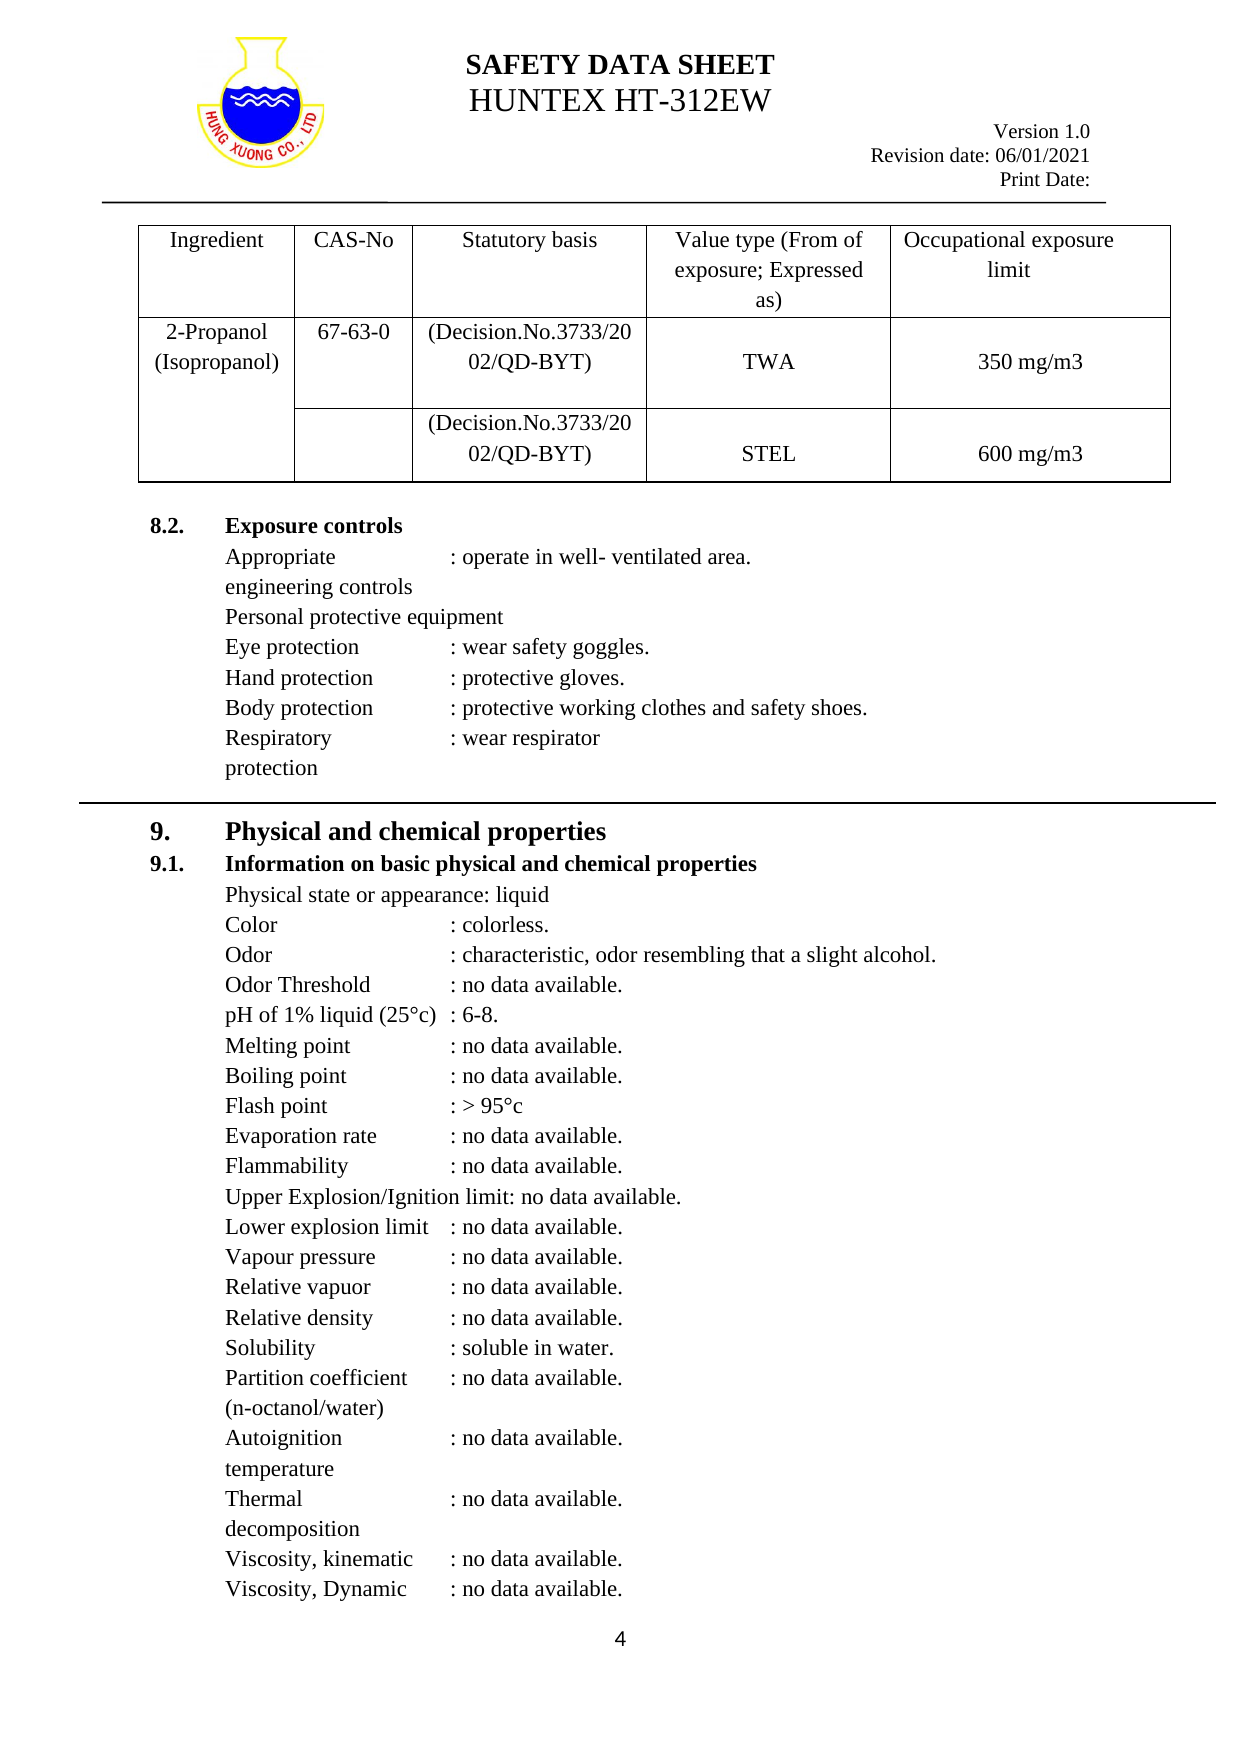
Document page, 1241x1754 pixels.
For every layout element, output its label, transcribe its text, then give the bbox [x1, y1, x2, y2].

table_cell (Decision.No.3733/2002/QD-BYT) [413, 409, 646, 481]
text Respiratory : wear respirator [150, 724, 1090, 750]
text Boiling point : no data available. [150, 1062, 1090, 1088]
text Hand protection : protective gloves. [150, 664, 1090, 690]
text Body protection : protective working clothes and safety shoes. [150, 694, 1090, 720]
text Solubility : soluble in water. [150, 1334, 1090, 1360]
text Melting point : no data available. [150, 1032, 1090, 1058]
text 9.1. Information on basic physical and chemical properties [150, 850, 1090, 877]
picture [197, 37, 325, 168]
text 8.2. Exposure controls [150, 513, 1090, 539]
table_cell [295, 409, 412, 481]
text Odor Threshold : no data available. [150, 971, 1090, 998]
table_header CAS-No [295, 226, 412, 317]
text Partition coefficient : no data available. [150, 1364, 1090, 1390]
table_cell (Decision.No.3733/2002/QD-BYT) [413, 318, 646, 408]
table_cell TWA [647, 318, 890, 408]
text Eye protection : wear safety goggles. [150, 633, 1090, 660]
table_header Occupational exposure limit [891, 226, 1170, 317]
text Color : colorless. [150, 911, 1090, 937]
text Autoignition : no data available. [150, 1424, 1090, 1451]
table_cell 67-63-0 [295, 318, 412, 408]
text Appropriate : operate in well- ventilated area. [150, 543, 1090, 569]
table_cell 600 mg/m3 [891, 409, 1170, 481]
text Flammability : no data available. [150, 1152, 1090, 1179]
text Relative vapuor : no data available. [150, 1273, 1090, 1300]
text Upper Explosion/Ignition limit: no data available. [150, 1183, 1090, 1209]
table_cell STEL [647, 409, 890, 481]
table_header Statutory basis [413, 226, 646, 317]
text pH of 1% liquid (25°c) : 6-8. [150, 1001, 1090, 1028]
text Lower explosion limit : no data available. [150, 1213, 1090, 1239]
table_header Value type (From of exposure; Expressed as) [647, 226, 890, 317]
table_header Ingredient [139, 226, 294, 317]
text protection [150, 754, 1090, 781]
text Vapour pressure : no data available. [150, 1243, 1090, 1269]
table_cell 350 mg/m3 [891, 318, 1170, 408]
text Relative density : no data available. [150, 1303, 1090, 1330]
text Viscosity, Dynamic : no data available. [150, 1575, 1090, 1602]
text Evaporation rate : no data available. [150, 1122, 1090, 1149]
text temperature [150, 1454, 1090, 1481]
text engineering controls [150, 573, 1090, 599]
text 9. Physical and chemical properties [150, 815, 1090, 846]
table_cell 2-Propanol (Isopropanol) [139, 318, 294, 481]
text Viscosity, kinematic : no data available. [150, 1545, 1090, 1572]
text Physical state or appearance: liquid [150, 881, 1090, 907]
text Flash point : > 95°c [150, 1092, 1090, 1118]
text Thermal : no data available. [150, 1485, 1090, 1511]
text decomposition [150, 1515, 1090, 1541]
text Odor : characteristic, odor resembling that a slight alcohol. [150, 941, 1090, 967]
text Personal protective equipment [150, 603, 1090, 629]
text (n-octanol/water) [150, 1394, 1090, 1421]
